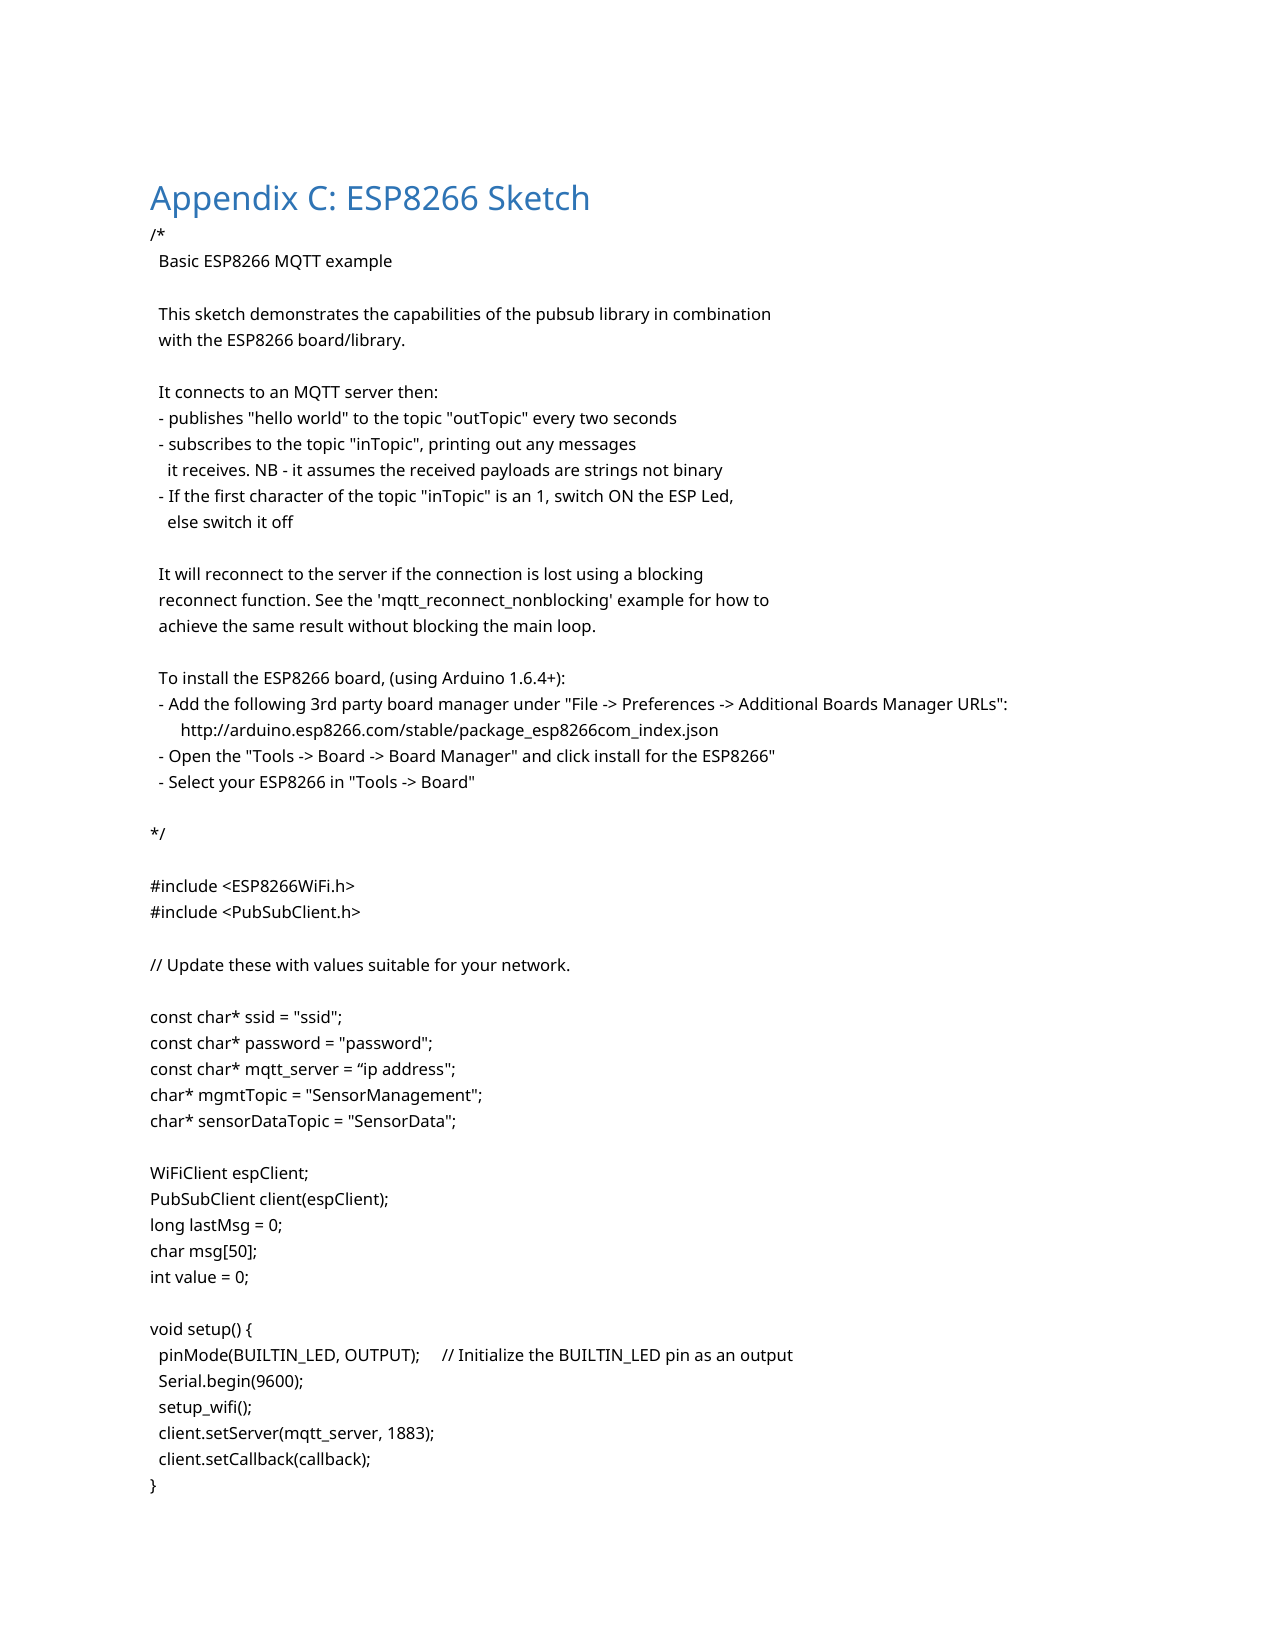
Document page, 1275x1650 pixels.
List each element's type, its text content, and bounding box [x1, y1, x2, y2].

subtitle - Add the following 3rd party board manager under "File -> Preferences -> Additional Boards Manager URLs": [150, 693, 1125, 715]
subtitle /* [150, 224, 1125, 247]
subtitle } [150, 1474, 1125, 1497]
subtitle char* mgmtTopic = "SensorManagement"; [150, 1083, 1125, 1106]
subtitle WiFiClient espClient; [150, 1161, 1125, 1184]
subtitle #include <ESP8266WiFi.h> [150, 875, 1125, 898]
subtitle char msg[50]; [150, 1239, 1125, 1262]
subtitle This sketch demonstrates the capabilities of the pubsub library in combination [150, 302, 1125, 325]
subtitle Serial.begin(9600); [150, 1370, 1125, 1392]
subtitle else switch it off [150, 510, 1125, 533]
subtitle void setup() { [150, 1318, 1125, 1340]
subtitle client.setCallback(callback); [150, 1448, 1125, 1471]
subtitle It will reconnect to the server if the connection is lost using a blocking [150, 562, 1125, 585]
subtitle - subscribes to the topic "inTopic", printing out any messages [150, 432, 1125, 455]
subtitle - Select your ESP8266 in "Tools -> Board" [150, 771, 1125, 793]
subtitle */ [150, 823, 1125, 846]
subtitle - publishes "hello world" to the topic "outTopic" every two seconds [150, 406, 1125, 429]
subtitle // Update these with values suitable for your network. [150, 953, 1125, 976]
subtitle const char* ssid = "ssid"; [150, 1005, 1125, 1028]
subtitle char* sensorDataTopic = "SensorData"; [150, 1109, 1125, 1132]
subtitle PubSubClient client(espClient); [150, 1187, 1125, 1210]
subtitle int value = 0; [150, 1266, 1125, 1288]
subtitle const char* mqtt_server = “ip address"; [150, 1057, 1125, 1080]
subtitle #include <PubSubClient.h> [150, 901, 1125, 924]
subtitle http://arduino.esp8266.com/stable/package_esp8266com_index.json [150, 719, 1125, 741]
subtitle To install the ESP8266 board, (using Arduino 1.6.4+): [150, 667, 1125, 689]
subtitle reconnect function. See the 'mqtt_reconnect_nonblocking' example for how to [150, 588, 1125, 611]
subtitle setup_wifi(); [150, 1396, 1125, 1418]
subtitle Basic ESP8266 MQTT example [150, 250, 1125, 273]
subtitle with the ESP8266 board/library. [150, 328, 1125, 351]
subtitle Appendix C: ESP8266 Sketch [150, 175, 1125, 220]
subtitle pinMode(BUILTIN_LED, OUTPUT); // Initialize the BUILTIN_LED pin as an output [150, 1344, 1125, 1366]
subtitle - Open the "Tools -> Board -> Board Manager" and click install for the ESP8266" [150, 745, 1125, 767]
subtitle client.setServer(mqtt_server, 1883); [150, 1422, 1125, 1444]
subtitle - If the first character of the topic "inTopic" is an 1, switch ON the ESP Led, [150, 484, 1125, 507]
subtitle It connects to an MQTT server then: [150, 380, 1125, 403]
subtitle achieve the same result without blocking the main loop. [150, 614, 1125, 637]
subtitle long lastMsg = 0; [150, 1213, 1125, 1236]
subtitle const char* password = "password"; [150, 1031, 1125, 1054]
subtitle it receives. NB - it assumes the received payloads are strings not binary [150, 458, 1125, 481]
